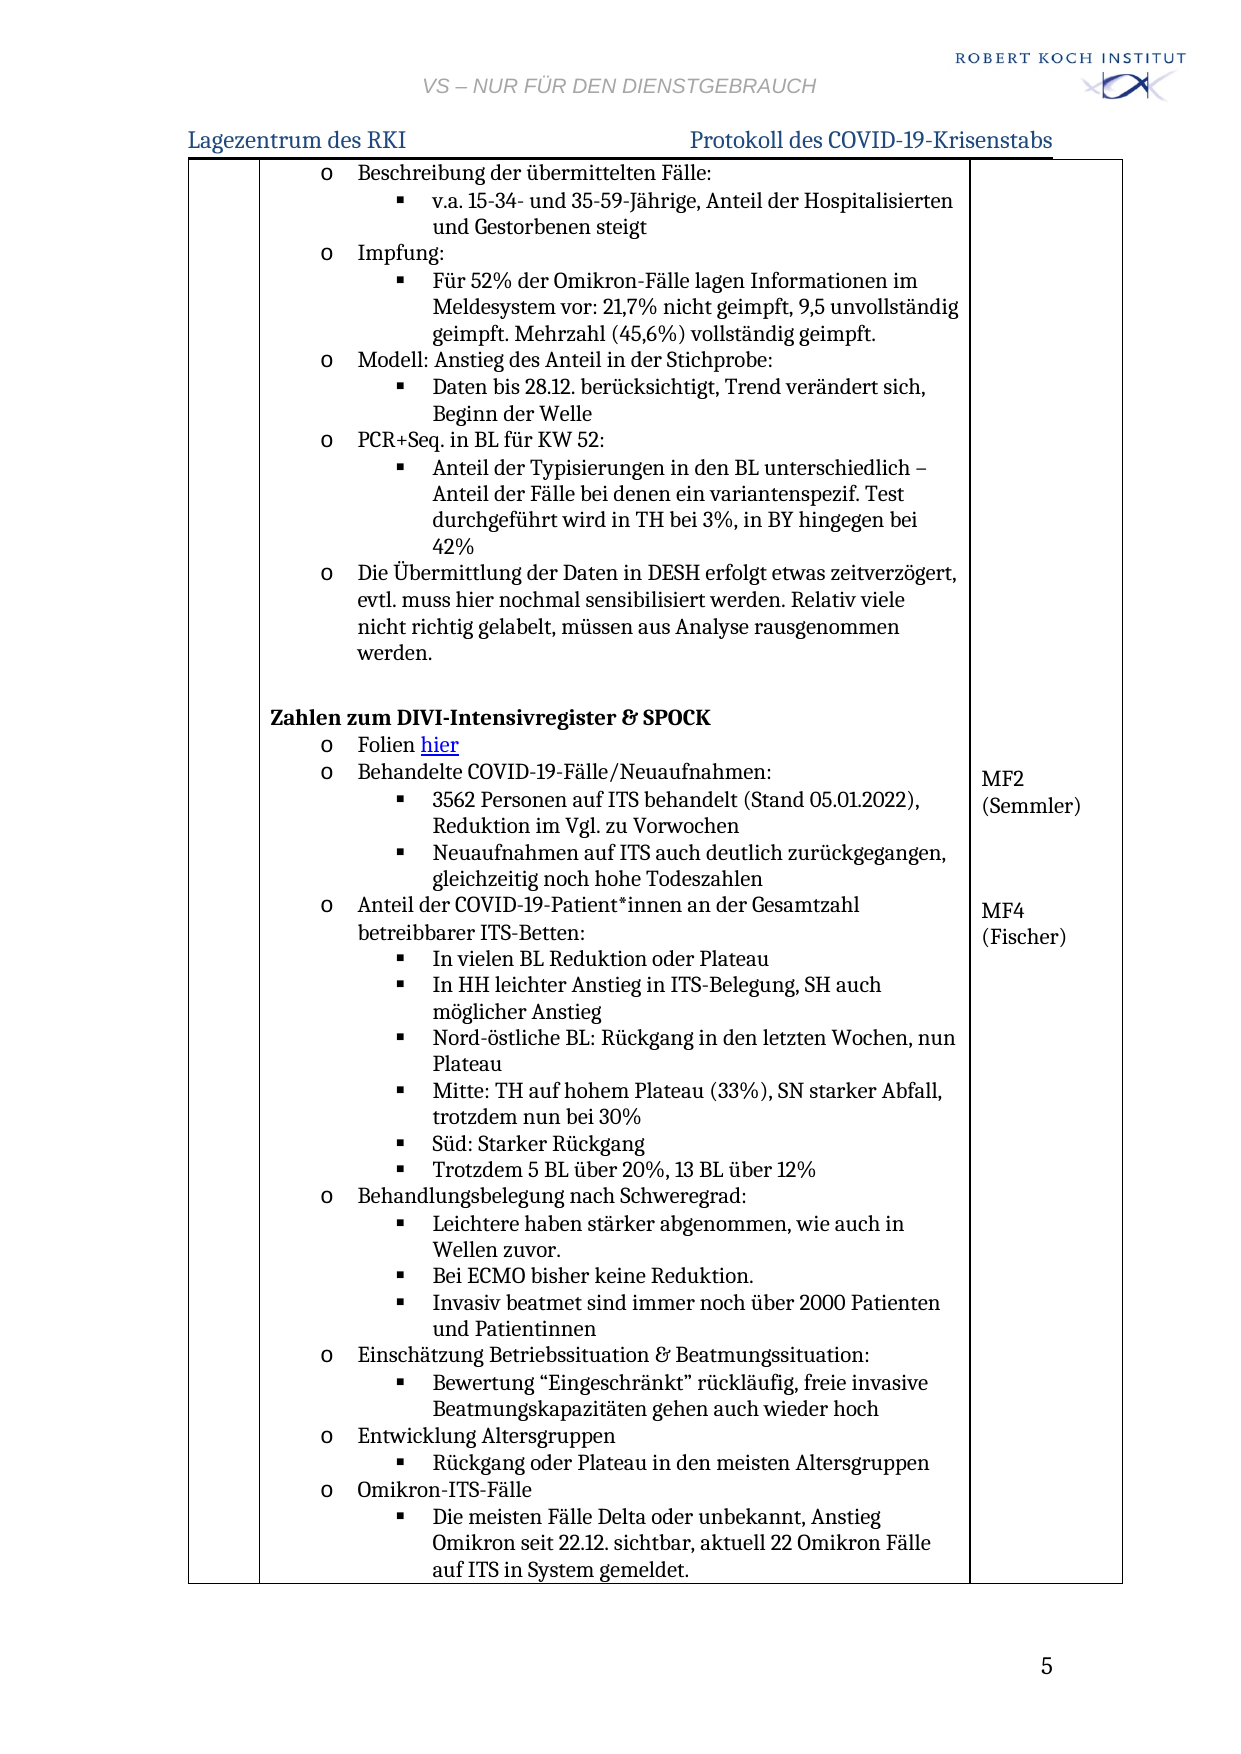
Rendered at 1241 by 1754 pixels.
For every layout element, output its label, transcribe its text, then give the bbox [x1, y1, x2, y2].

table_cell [971, 160, 1122, 1583]
picture [947, 28, 1207, 105]
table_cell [260, 160, 969, 1583]
table_cell 1 [189, 160, 259, 1583]
